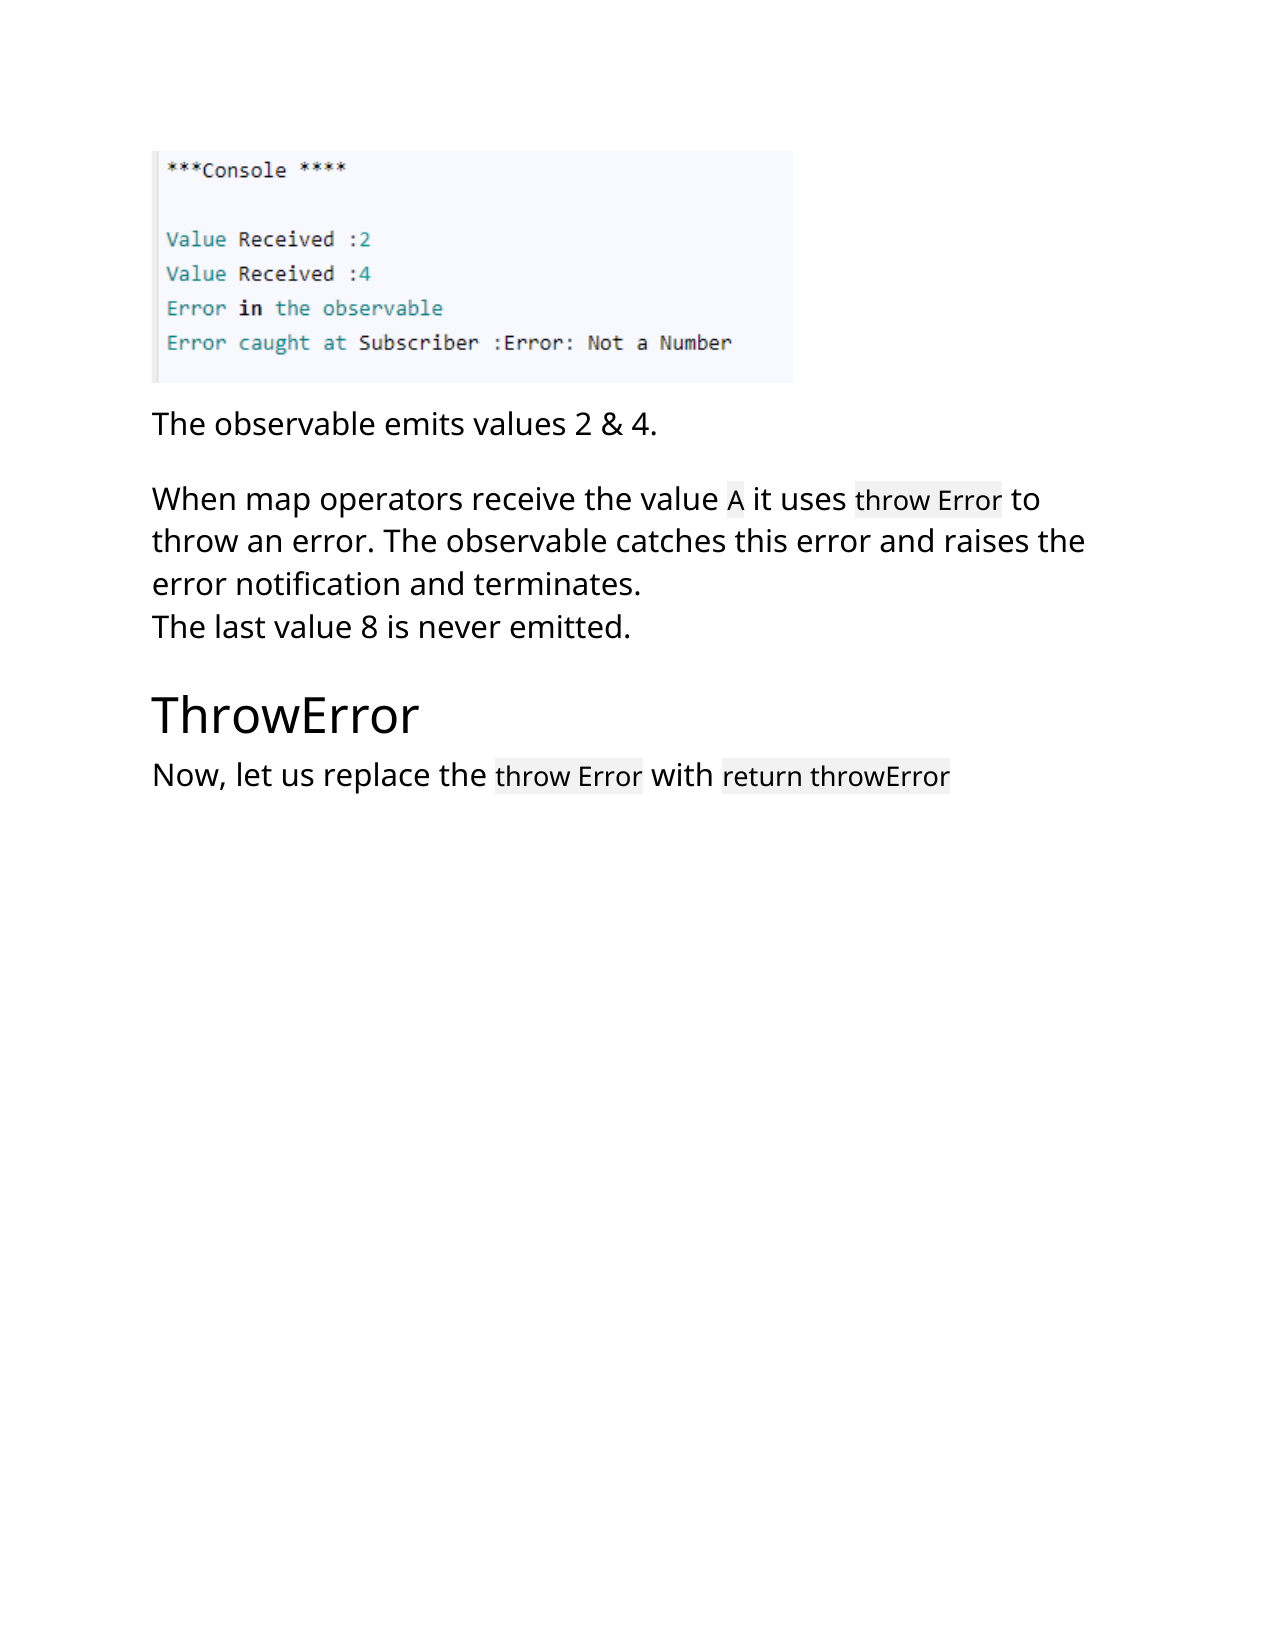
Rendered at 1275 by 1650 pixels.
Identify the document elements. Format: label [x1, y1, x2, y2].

picture [151, 151, 794, 383]
table_header [150, 150, 1125, 797]
